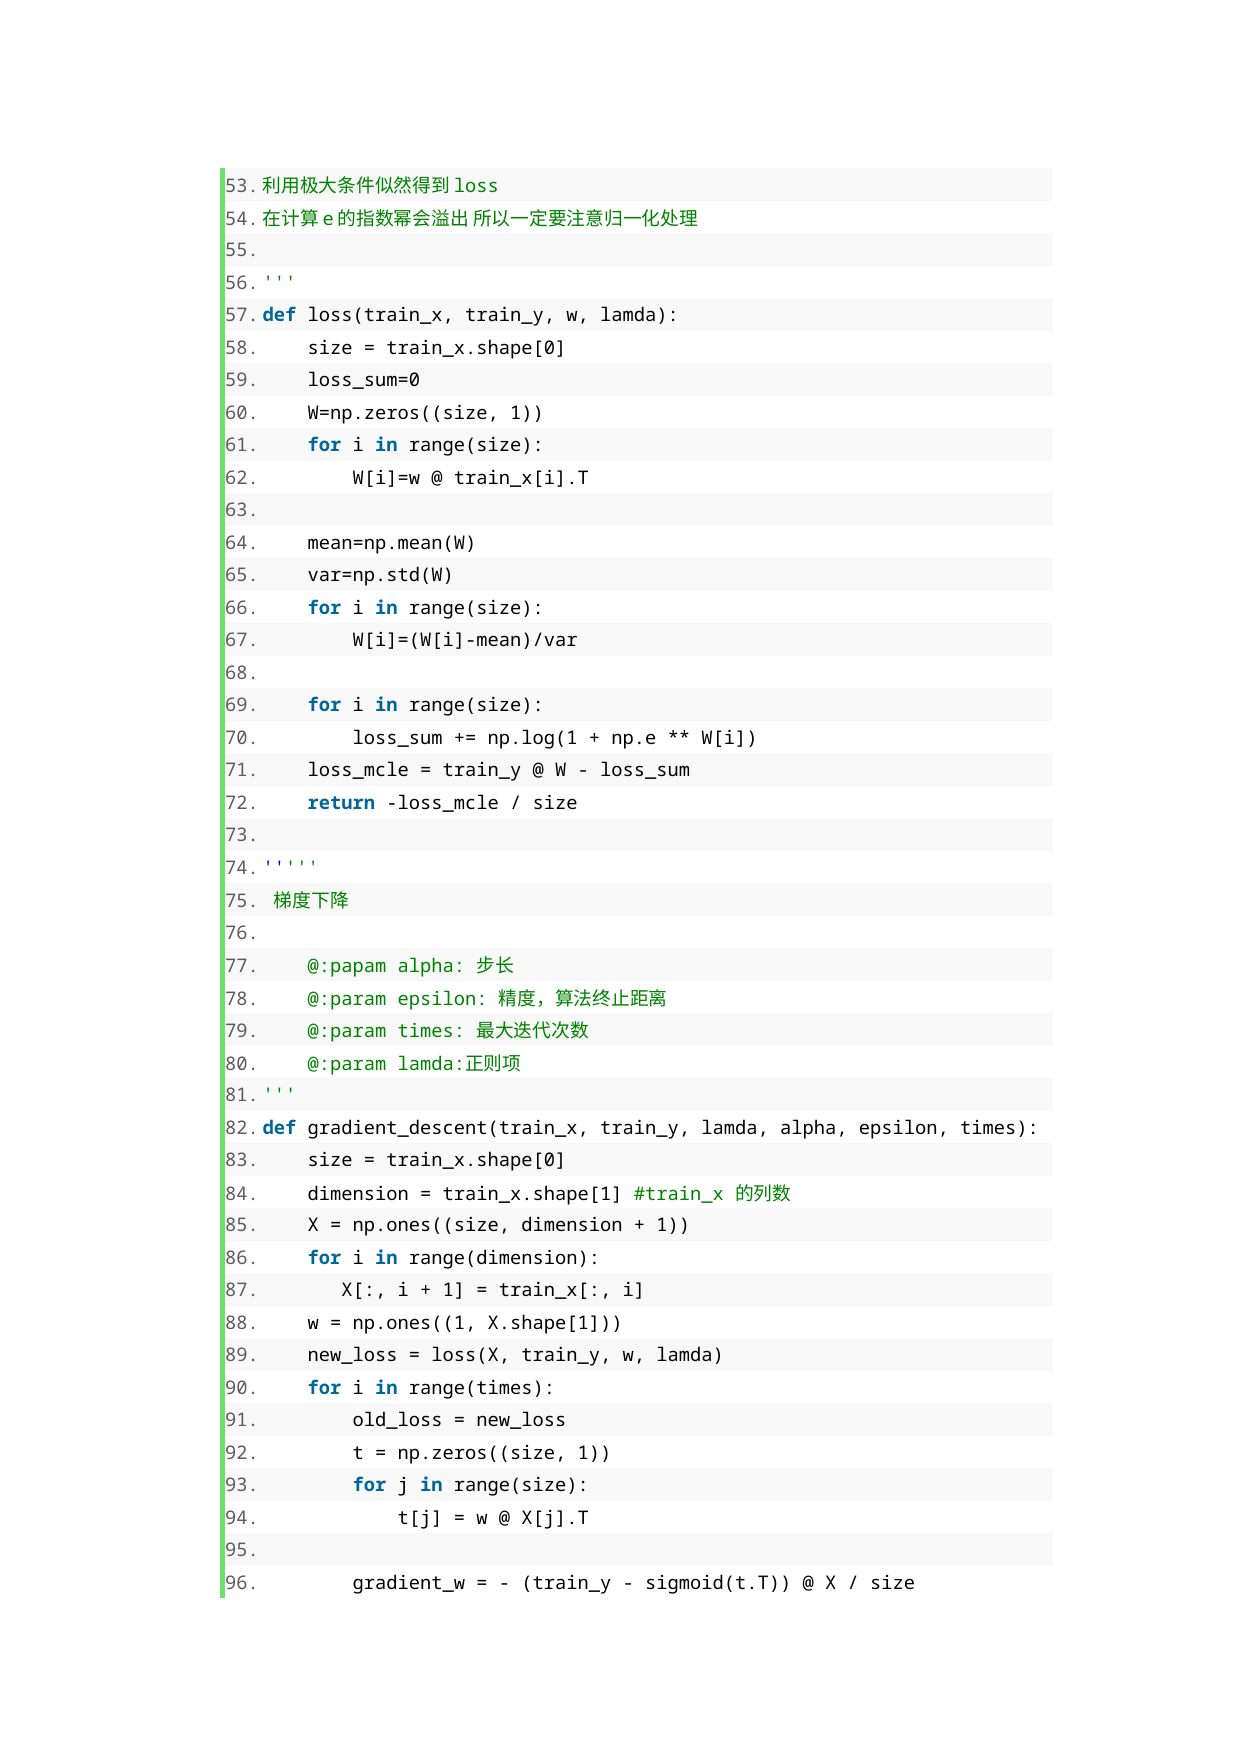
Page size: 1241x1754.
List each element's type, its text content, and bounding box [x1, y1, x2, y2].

list def gradient_descent(train_x, train_y, lamda, alpha, epsilon, times): [225, 1111, 1053, 1143]
list for i in range(size): [225, 428, 1053, 461]
list loss_sum=0 [225, 363, 1053, 396]
list W[i]=w @ train_x[i].T [225, 461, 1053, 493]
list W=np.zeros((size, 1)) [225, 396, 1053, 428]
list for i in range(size): [225, 688, 1053, 721]
list return -loss_mcle / size [225, 786, 1053, 818]
list dimension = train_x.shape[1] #train_x 的列数 [225, 1176, 1053, 1208]
list ''' [225, 266, 1053, 298]
list t = np.zeros((size, 1)) [225, 1436, 1053, 1468]
list old_loss = new_loss [225, 1403, 1053, 1436]
list ''' [225, 1078, 1053, 1111]
list for i in range(dimension): [225, 1241, 1053, 1273]
list 梯度下降 [225, 883, 1053, 916]
list ''''' [225, 851, 1053, 883]
list t[j] = w @ X[j].T [225, 1501, 1053, 1533]
list gradient_w = - (train_y - sigmoid(t.T)) @ X / size [225, 1566, 1053, 1598]
list @:param epsilon: 精度，算法终止距离 [225, 981, 1053, 1013]
list X[:, i + 1] = train_x[:, i] [225, 1273, 1053, 1306]
list loss_mcle = train_y @ W - loss_sum [225, 753, 1053, 786]
list w = np.ones((1, X.shape[1])) [225, 1306, 1053, 1338]
list for i in range(times): [225, 1371, 1053, 1403]
list size = train_x.shape[0] [225, 331, 1053, 363]
list 利用极大条件似然得到loss [225, 168, 1053, 201]
list new_loss = loss(X, train_y, w, lamda) [225, 1338, 1053, 1371]
list @:param lamda:正则项 [225, 1046, 1053, 1078]
list mean=np.mean(W) [225, 526, 1053, 558]
list size = train_x.shape[0] [225, 1143, 1053, 1176]
list W[i]=(W[i]-mean)/var [225, 623, 1053, 656]
list for j in range(size): [225, 1468, 1053, 1501]
list loss_sum += np.log(1 + np.e ** W[i]) [225, 721, 1053, 753]
list X = np.ones((size, dimension + 1)) [225, 1208, 1053, 1241]
list 在计算e的指数幂会溢出 所以一定要注意归一化处理 [225, 201, 1053, 233]
list var=np.std(W) [225, 558, 1053, 591]
list @:param times: 最大迭代次数 [225, 1013, 1053, 1046]
list def loss(train_x, train_y, w, lamda): [225, 298, 1053, 331]
list for i in range(size): [225, 591, 1053, 623]
list @:papam alpha: 步长 [225, 948, 1053, 981]
